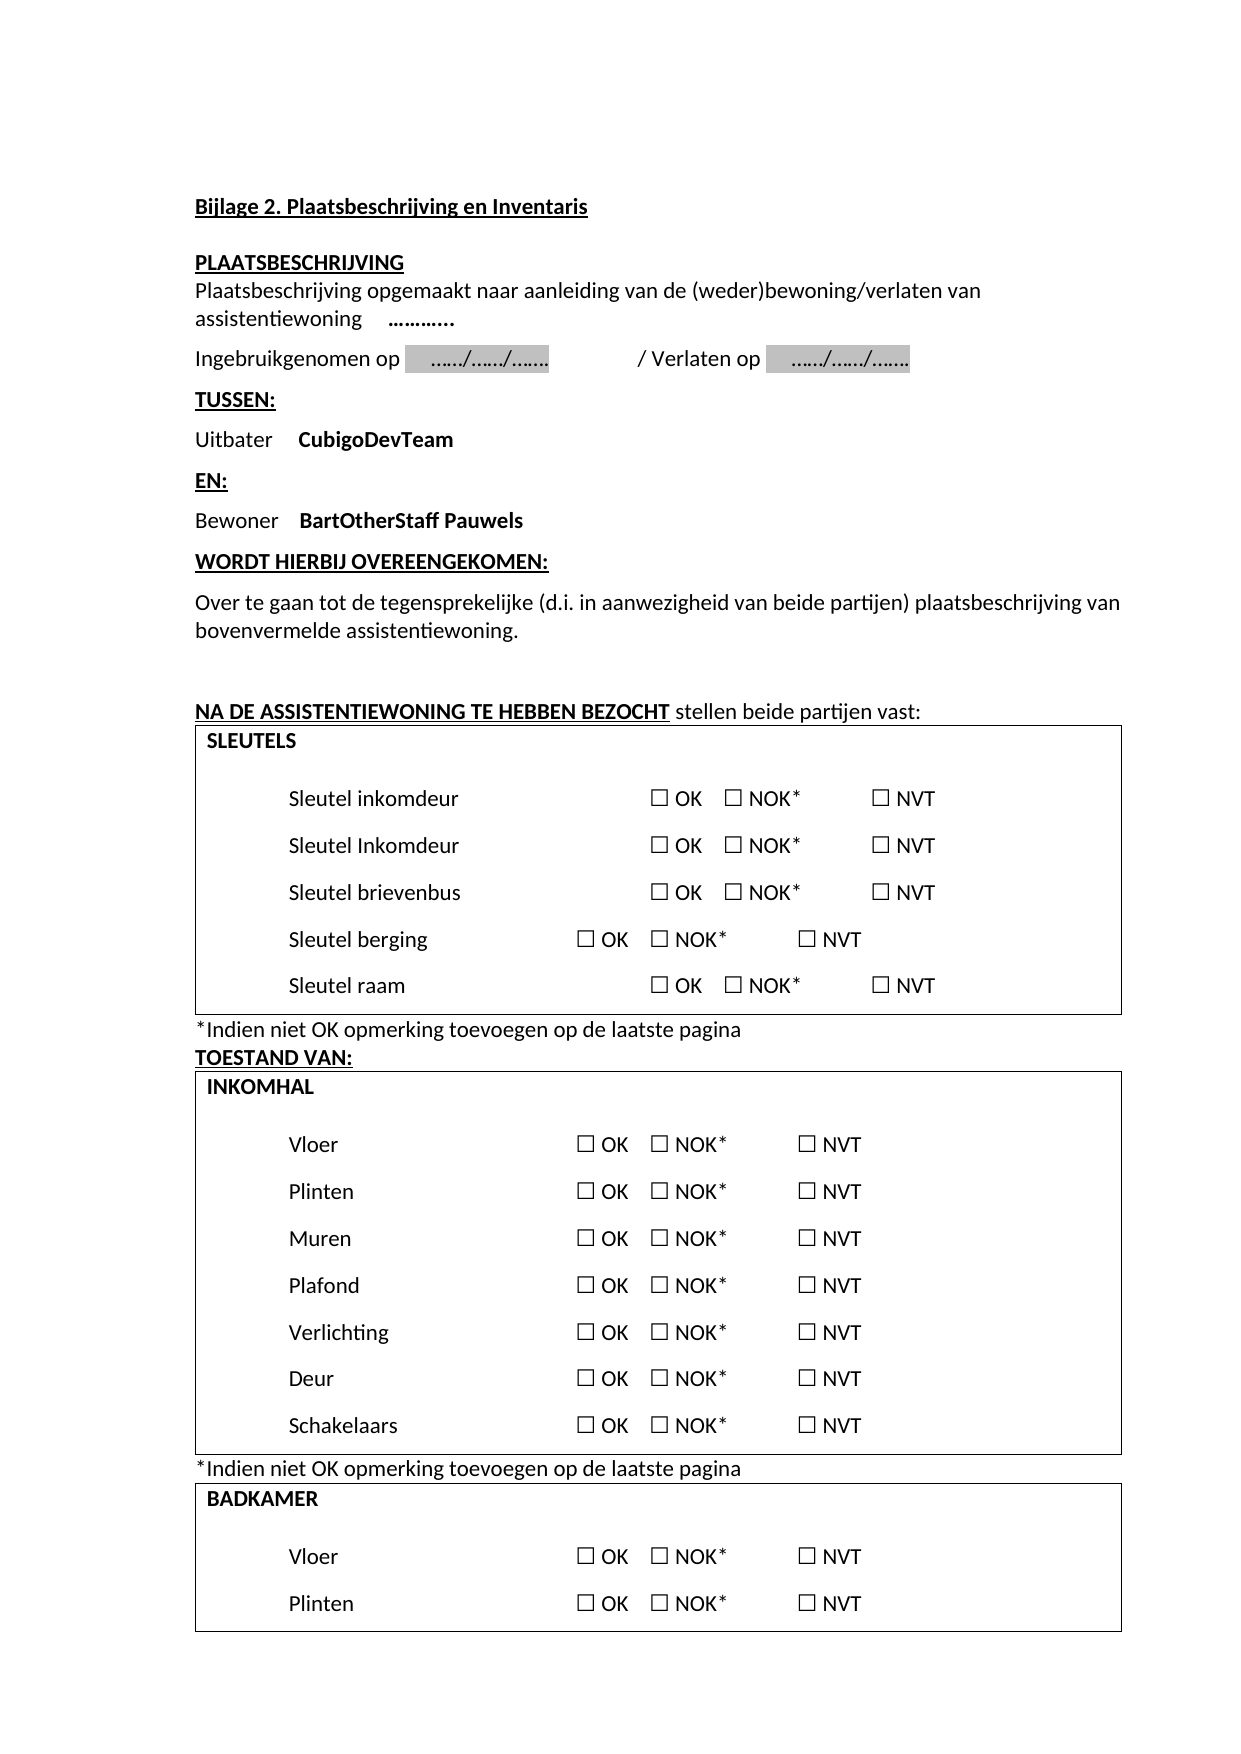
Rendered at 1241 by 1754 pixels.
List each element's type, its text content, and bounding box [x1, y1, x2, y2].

text Uitbater CubigoDevTeam [195, 426, 1122, 454]
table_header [196, 1484, 1121, 1631]
text PLAATSBESCHRIJVING [195, 248, 1122, 276]
text Bewoner BartOtherStaff Pauwels [195, 507, 1122, 535]
text EN: [195, 466, 1122, 494]
text Over te gaan tot de tegensprekelijke (d.i. in aanwezigheid van beide partijen) plaatsbeschrijving van bovenvermelde assistentiewoning. [195, 588, 1122, 644]
text Ingebruikgenomen op ……/……/……. / Verlaten op ……/……/……. [195, 344, 1122, 373]
text Bijlage 2. Plaatsbeschrijving en Inventaris [195, 192, 1122, 220]
text *Indien niet OK opmerking toevoegen op de laatste pagina [195, 1455, 1122, 1483]
table_header SLEUTELS Sleutel inkomdeur OK NOK* NVT Sleutel Inkomdeur OK NOK* NVT Sleutel brievenbus OK NOK* NVT Sleutel berging OK NOK* NVT Sleutel raam OK NOK* NVT [196, 726, 1121, 1014]
text *Indien niet OK opmerking toevoegen op de laatste pagina [195, 1015, 1122, 1043]
text NA DE ASSISTENTIEWONING TE HEBBEN BEZOCHT stellen beide partijen vast: [195, 697, 1122, 725]
text WORDT HIERBIJ OVEREENGEKOMEN: [195, 547, 1122, 575]
text TUSSEN: [195, 385, 1122, 413]
text TOESTAND VAN: [195, 1043, 1122, 1071]
table_header INKOMHAL Vloer OK NOK* NVT Plinten OK NOK* NVT Muren OK NOK* NVT Plafond OK NOK* NVT Verlichting OK NOK* NVT Deur OK NOK* NVT Schakelaars OK NOK* NVT [196, 1072, 1121, 1453]
text Plaatsbeschrijving opgemaakt naar aanleiding van de (weder)bewoning/verlaten van assistentiewoning ………... [195, 276, 1122, 332]
